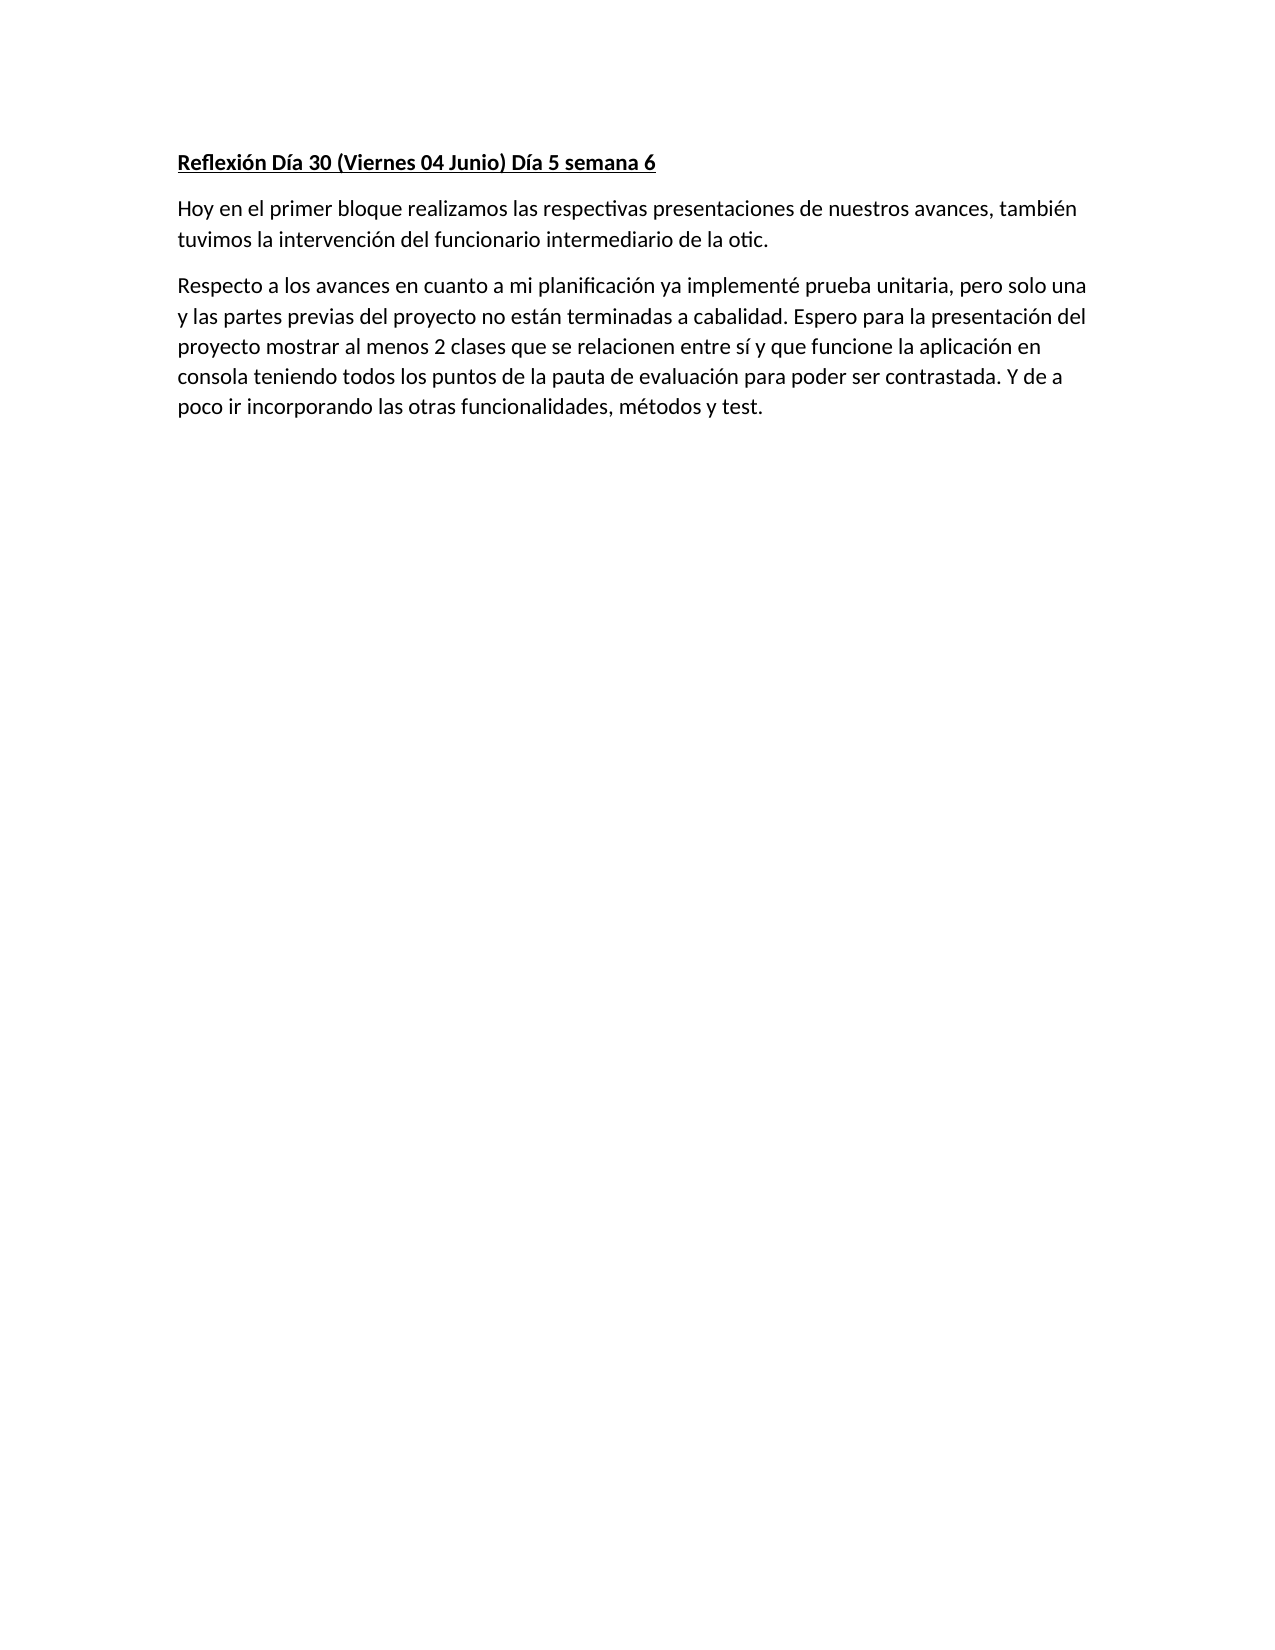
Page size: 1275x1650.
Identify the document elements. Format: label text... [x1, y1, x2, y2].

text Hoy en el primer bloque realizamos las respectivas presentaciones de nuestros avances, también tuvimos la intervención del funcionario intermediario de la otic. [177, 194, 1098, 253]
text Respecto a los avances en cuanto a mi planificación ya implementé prueba unitaria, pero solo una y las partes previas del proyecto no están terminadas a cabalidad. Espero para la presentación del proyecto mostrar al menos 2 clases que se relacionen entre sí y que funcione la aplicación en consola teniendo todos los puntos de la pauta de evaluación para poder ser contrastada. Y de a poco ir incorporando las otras funcionalidades, métodos y test. [177, 272, 1098, 420]
text Reflexión Día 30 (Viernes 04 Junio) Día 5 semana 6 [177, 148, 1098, 176]
